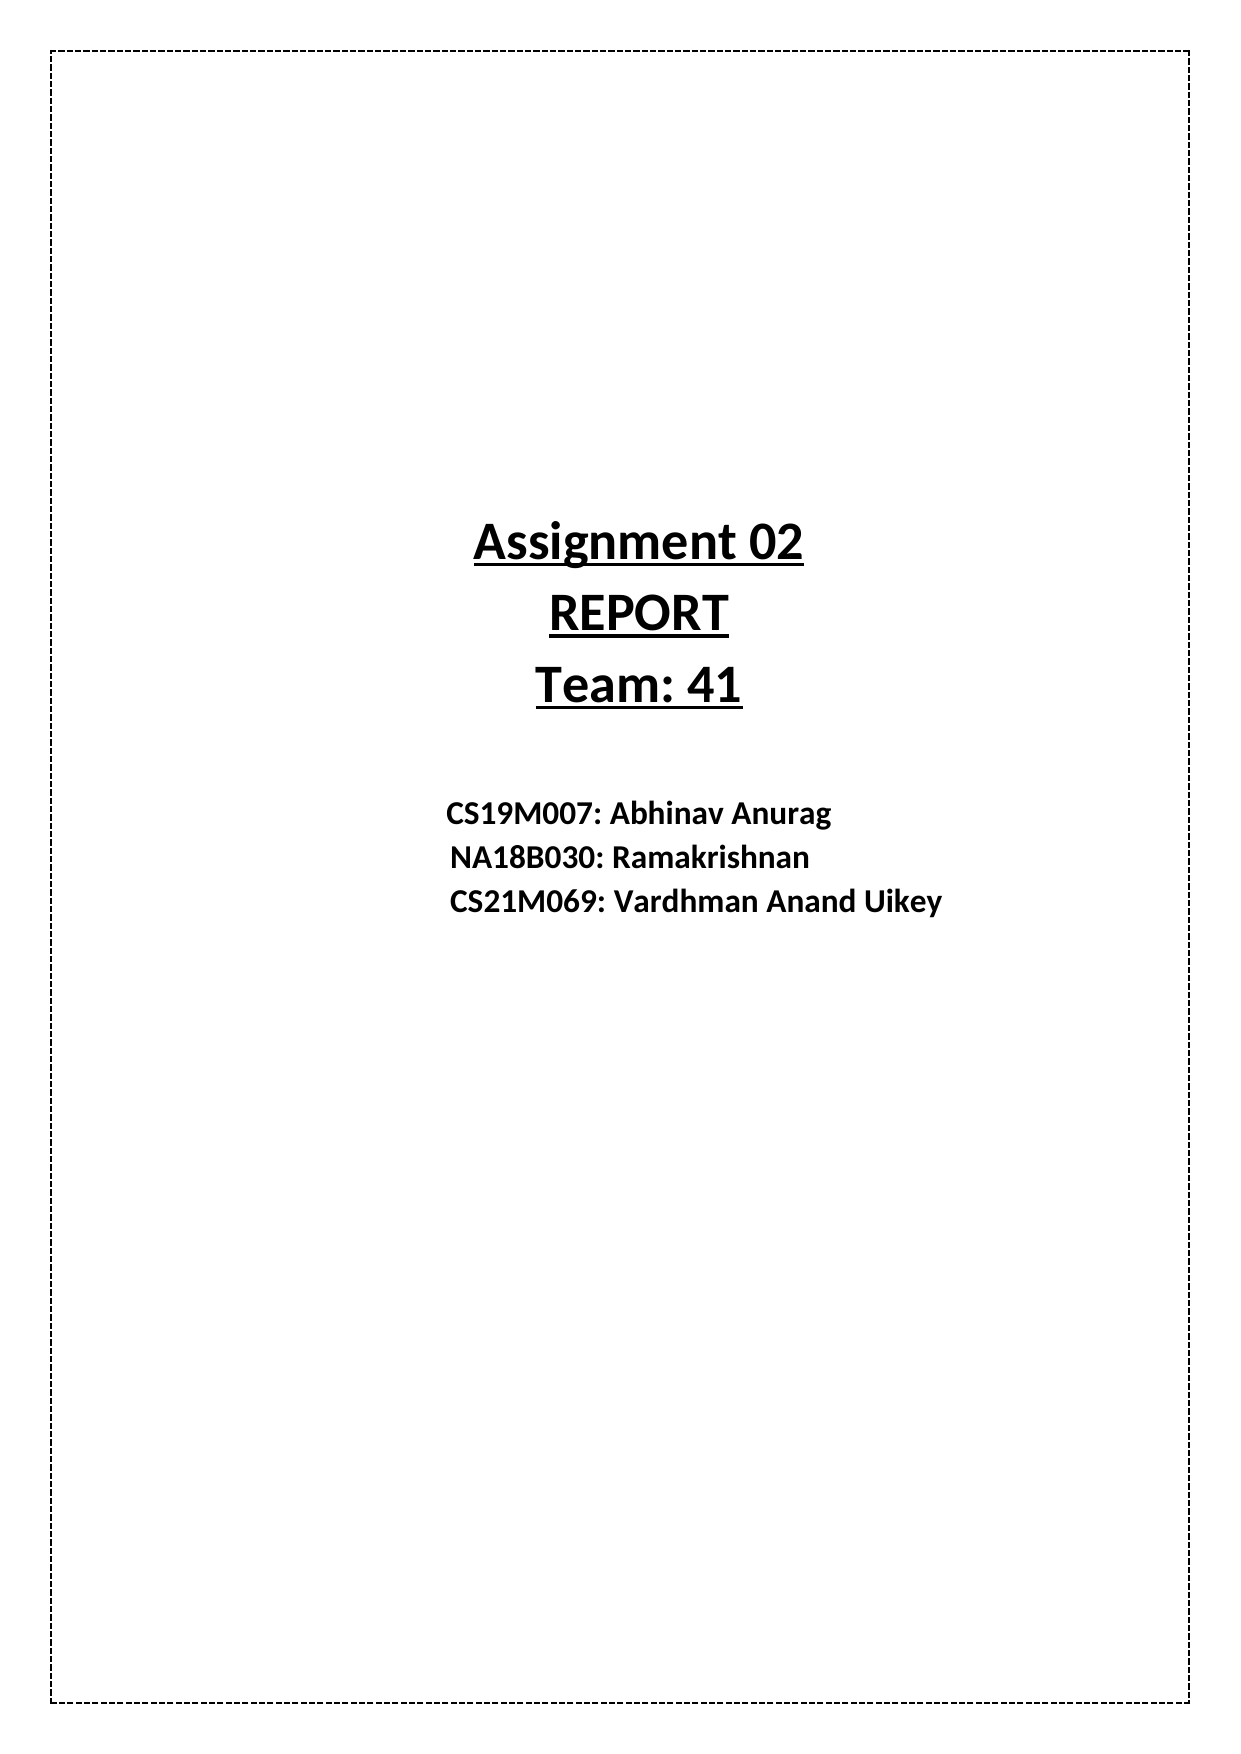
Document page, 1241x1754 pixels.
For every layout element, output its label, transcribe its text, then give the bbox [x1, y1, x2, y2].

list CS19M007: Abhinav Anurag [187, 792, 1090, 833]
list NA18B030: Ramakrishnan [187, 836, 1090, 877]
list CS21M069: Vardhman Anand Uikey [387, 880, 1090, 921]
list Team: 41 [187, 649, 1090, 716]
list Assignment 02 [187, 507, 1090, 573]
list REPORT [187, 578, 1090, 644]
